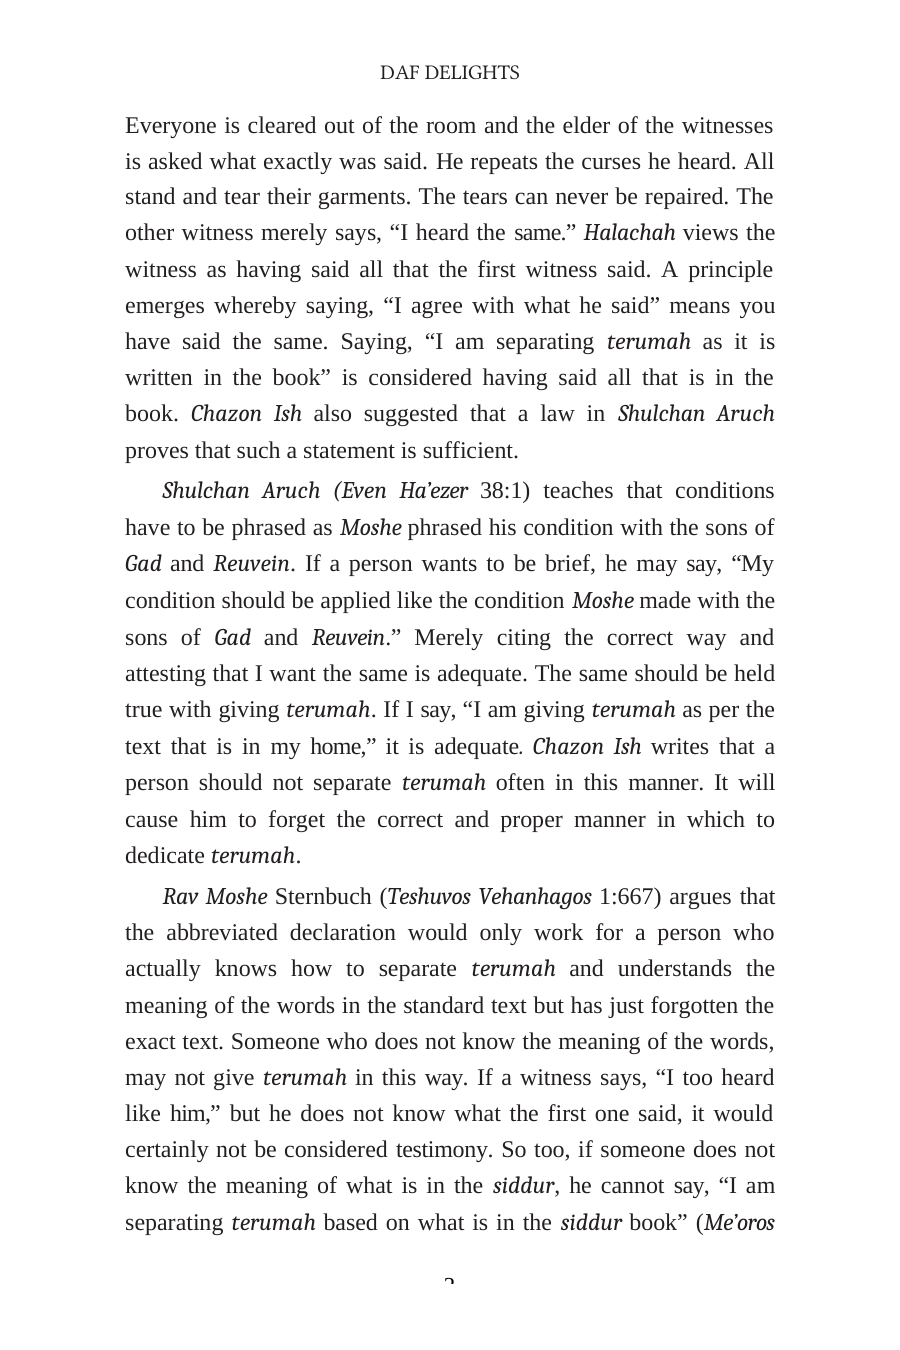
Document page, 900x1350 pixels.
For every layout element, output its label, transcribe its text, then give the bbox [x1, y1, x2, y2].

text Everyone is cleared out of the room and the elder of the witnesses is asked what exactly was said. He repeats the curses he heard. All stand and tear their garments. The tears can never be repaired. The other witness merely says, “I heard the same.” Halachah views the witness as having said all that the first witness said. A principle emerges whereby saying, “I agree with what he said” means you have said the same. Saying, “I am separating terumah as it is written in the book” is considered having said all that is in the book. Chazon Ish also suggested that a law in Shulchan Aruch proves that such a statement is sufficient. [125, 111, 775, 463]
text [125, 882, 775, 1236]
text Shulchan Aruch (Even Ha’ezer 38:1) teaches that conditions have to be phrased as Moshe phrased his condition with the sons of Gad and Reuvein. If a person wants to be brief, he may say, “My condition should be applied like the condition Moshe made with the sons of Gad and Reuvein.” Merely citing the correct way and attesting that I want the same is adequate. The same should be held true with giving terumah. If I say, “I am giving terumah as per the text that is in my home,” it is adequate. Chazon Ish writes that a person should not separate terumah often in this manner. It will cause him to forget the correct and proper manner in which to dedicate terumah. [125, 476, 775, 869]
text DAF DELIGHTS [163, 61, 737, 84]
